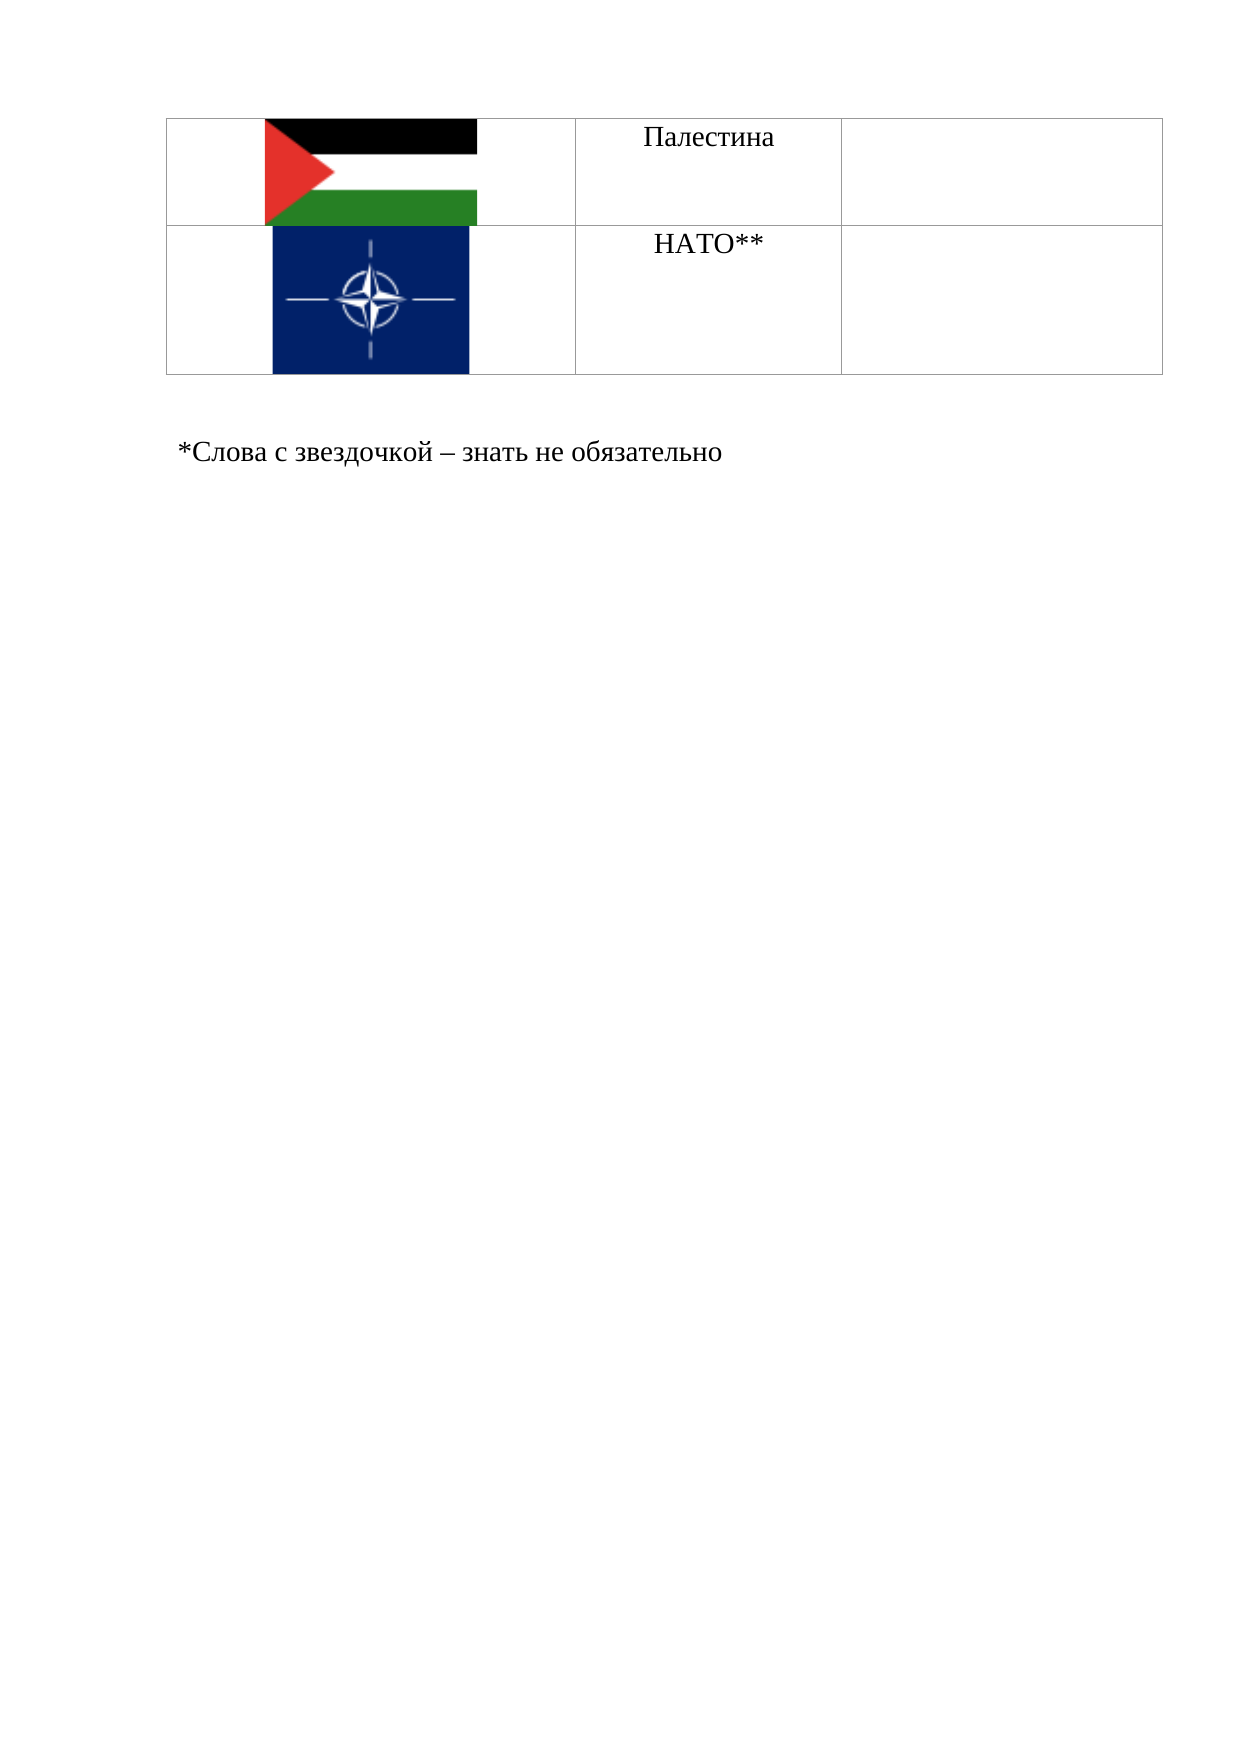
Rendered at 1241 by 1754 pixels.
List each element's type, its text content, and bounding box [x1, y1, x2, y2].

table_cell НАТО** [576, 226, 841, 374]
table_cell [842, 226, 1162, 374]
table_cell [478, 119, 575, 225]
text *Слова с звездочкой – знать не обязательно [177, 434, 1152, 468]
table_cell [842, 119, 1162, 225]
table_cell [167, 119, 264, 225]
table_cell [167, 226, 272, 374]
picture [264, 119, 478, 374]
table_cell Палестина [576, 119, 841, 225]
table_cell [470, 226, 575, 374]
